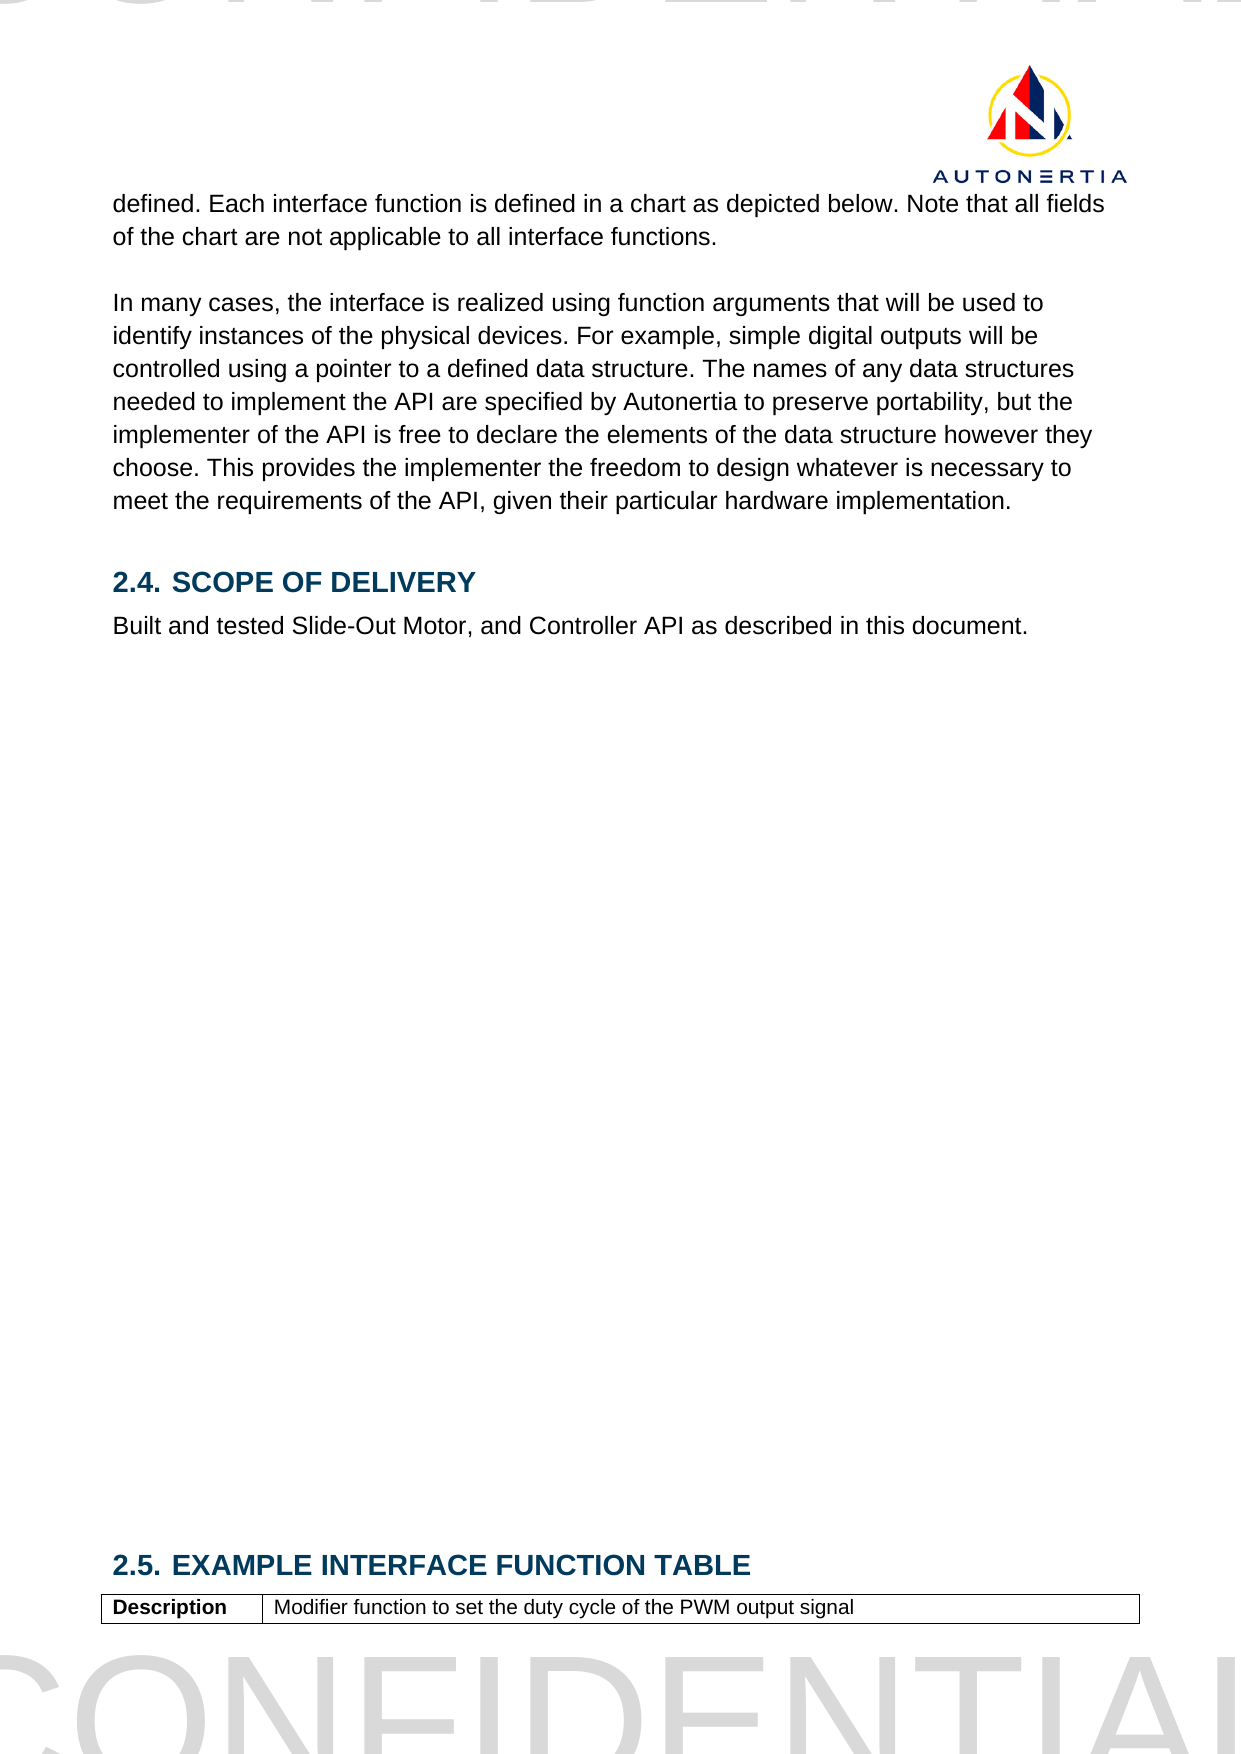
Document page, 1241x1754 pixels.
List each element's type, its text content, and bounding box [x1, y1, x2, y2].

subtitle SCOPE OF DELIVERY [112, 565, 1128, 598]
text In many cases, the interface is realized using function arguments that will be used to identify instances of the physical devices. For example, simple digital outputs will be controlled using a pointer to a defined data structure. The names of any data structures needed to implement the API are specified by Autonertia to preserve portability, but the implementer of the API is free to declare the elements of the data structure however they choose. This provides the implementer the freedom to design whatever is necessary to meet the requirements of the API, given their particular hardware implementation. [112, 288, 1128, 515]
subtitle EXAMPLE INTERFACE FUNCTION TABLE [112, 1548, 1128, 1581]
table_header Modifier function to set the duty cycle of the PWM output signal [263, 1595, 1139, 1623]
picture [928, 59, 1128, 185]
text Built and tested Slide-Out Motor, and Controller API as described in this document. [112, 611, 1128, 639]
table_header Description [102, 1595, 262, 1623]
